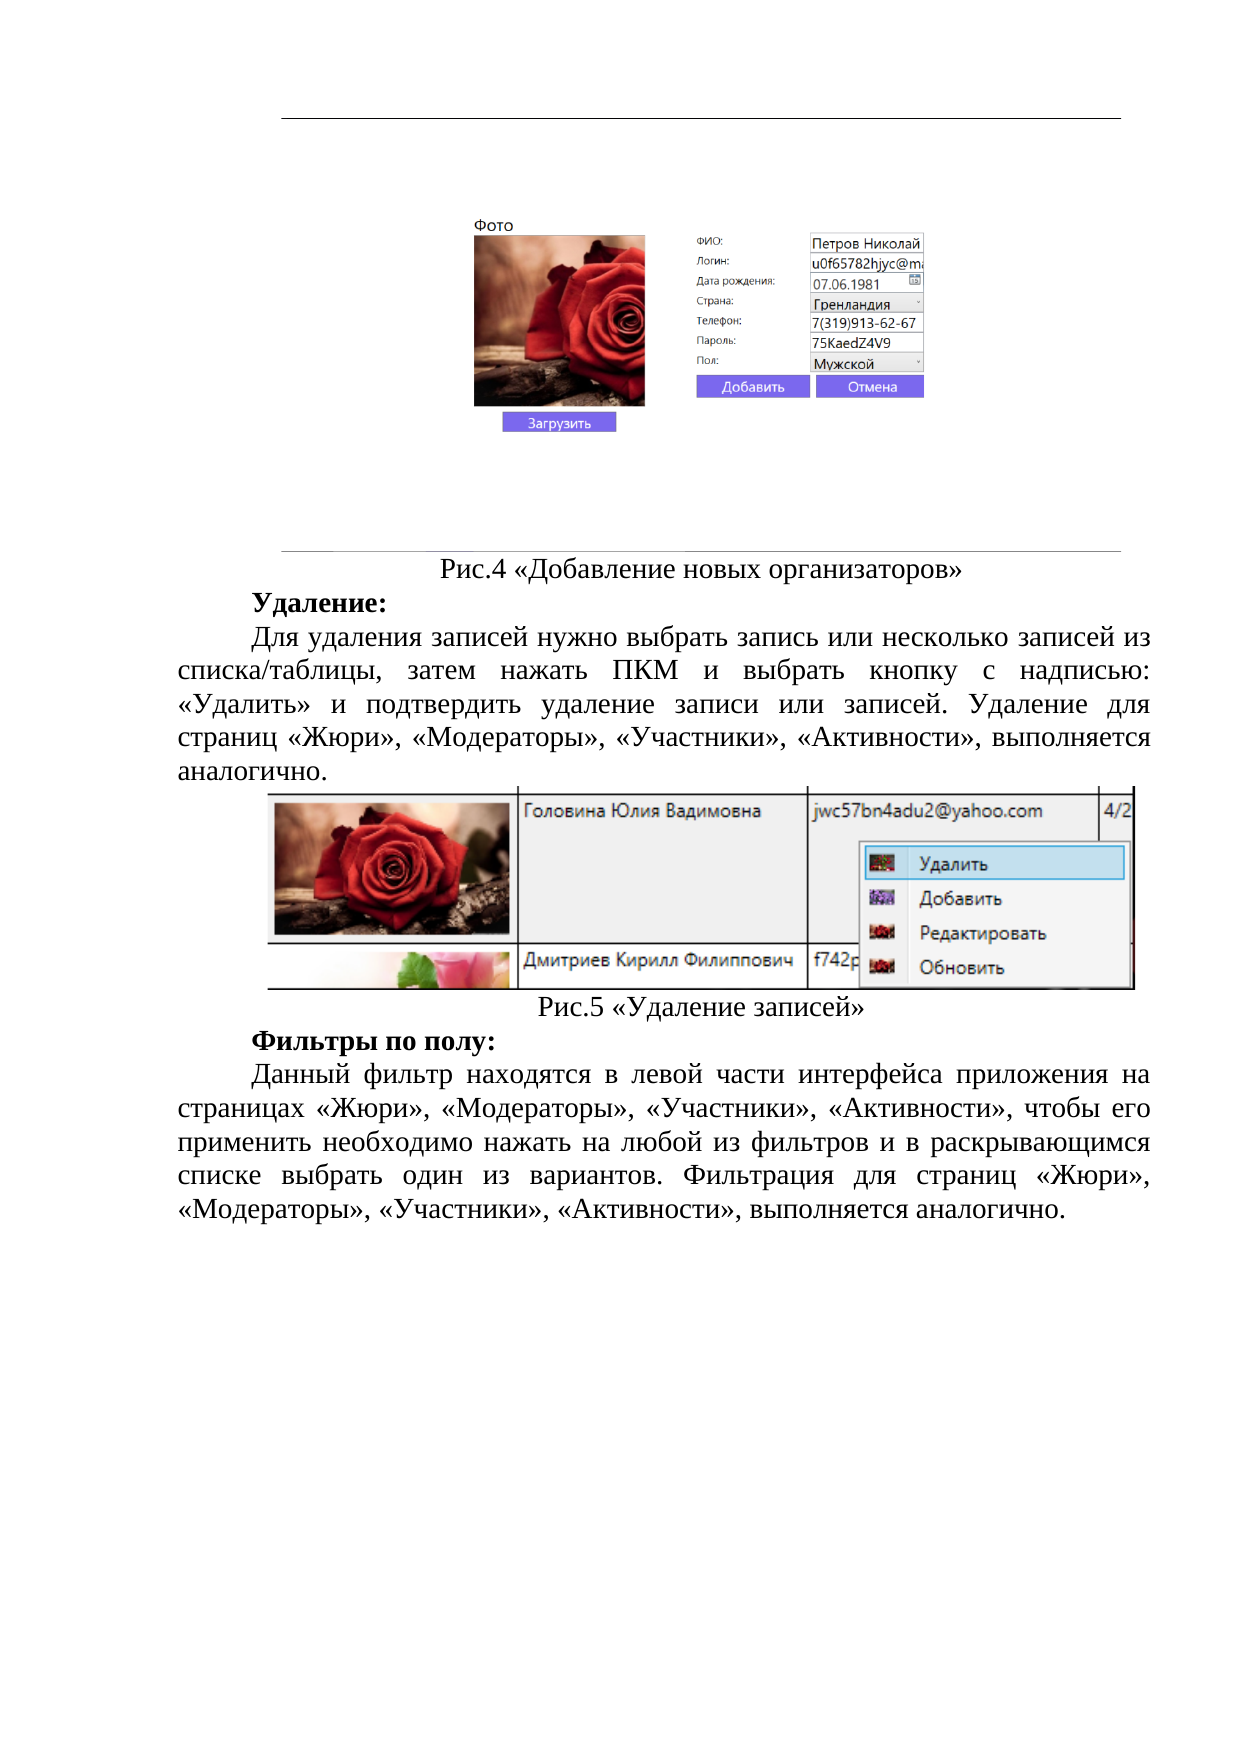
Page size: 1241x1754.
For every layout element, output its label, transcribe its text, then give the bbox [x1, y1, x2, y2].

picture [267, 786, 1135, 990]
text Данный фильтр находятся в левой части интерфейса приложения на страницах «Жюри», «Модераторы», «Участники», «Активности», чтобы его применить необходимо нажать на любой из фильтров и в раскрывающимся списке выбрать один из вариантов. Фильтрация для страниц «Жюри», «Модераторы», «Участники», «Активности», выполняется аналогично. [177, 1057, 1152, 1224]
picture [281, 118, 1122, 552]
text Рис.4 «Добавление новых организаторов» [177, 552, 1152, 585]
text Удаление: [177, 585, 1152, 619]
text Рис.5 «Удаление записей» [177, 989, 1152, 1023]
text Для удаления записей нужно выбрать запись или несколько записей из списка/таблицы, затем нажать ПКМ и выбрать кнопку с надписью: «Удалить» и подтвердить удаление записи или записей. Удаление для страниц «Жюри», «Модераторы», «Участники», «Активности», выполняется аналогично. [177, 619, 1152, 786]
text Фильтры по полу: [177, 1023, 1152, 1057]
